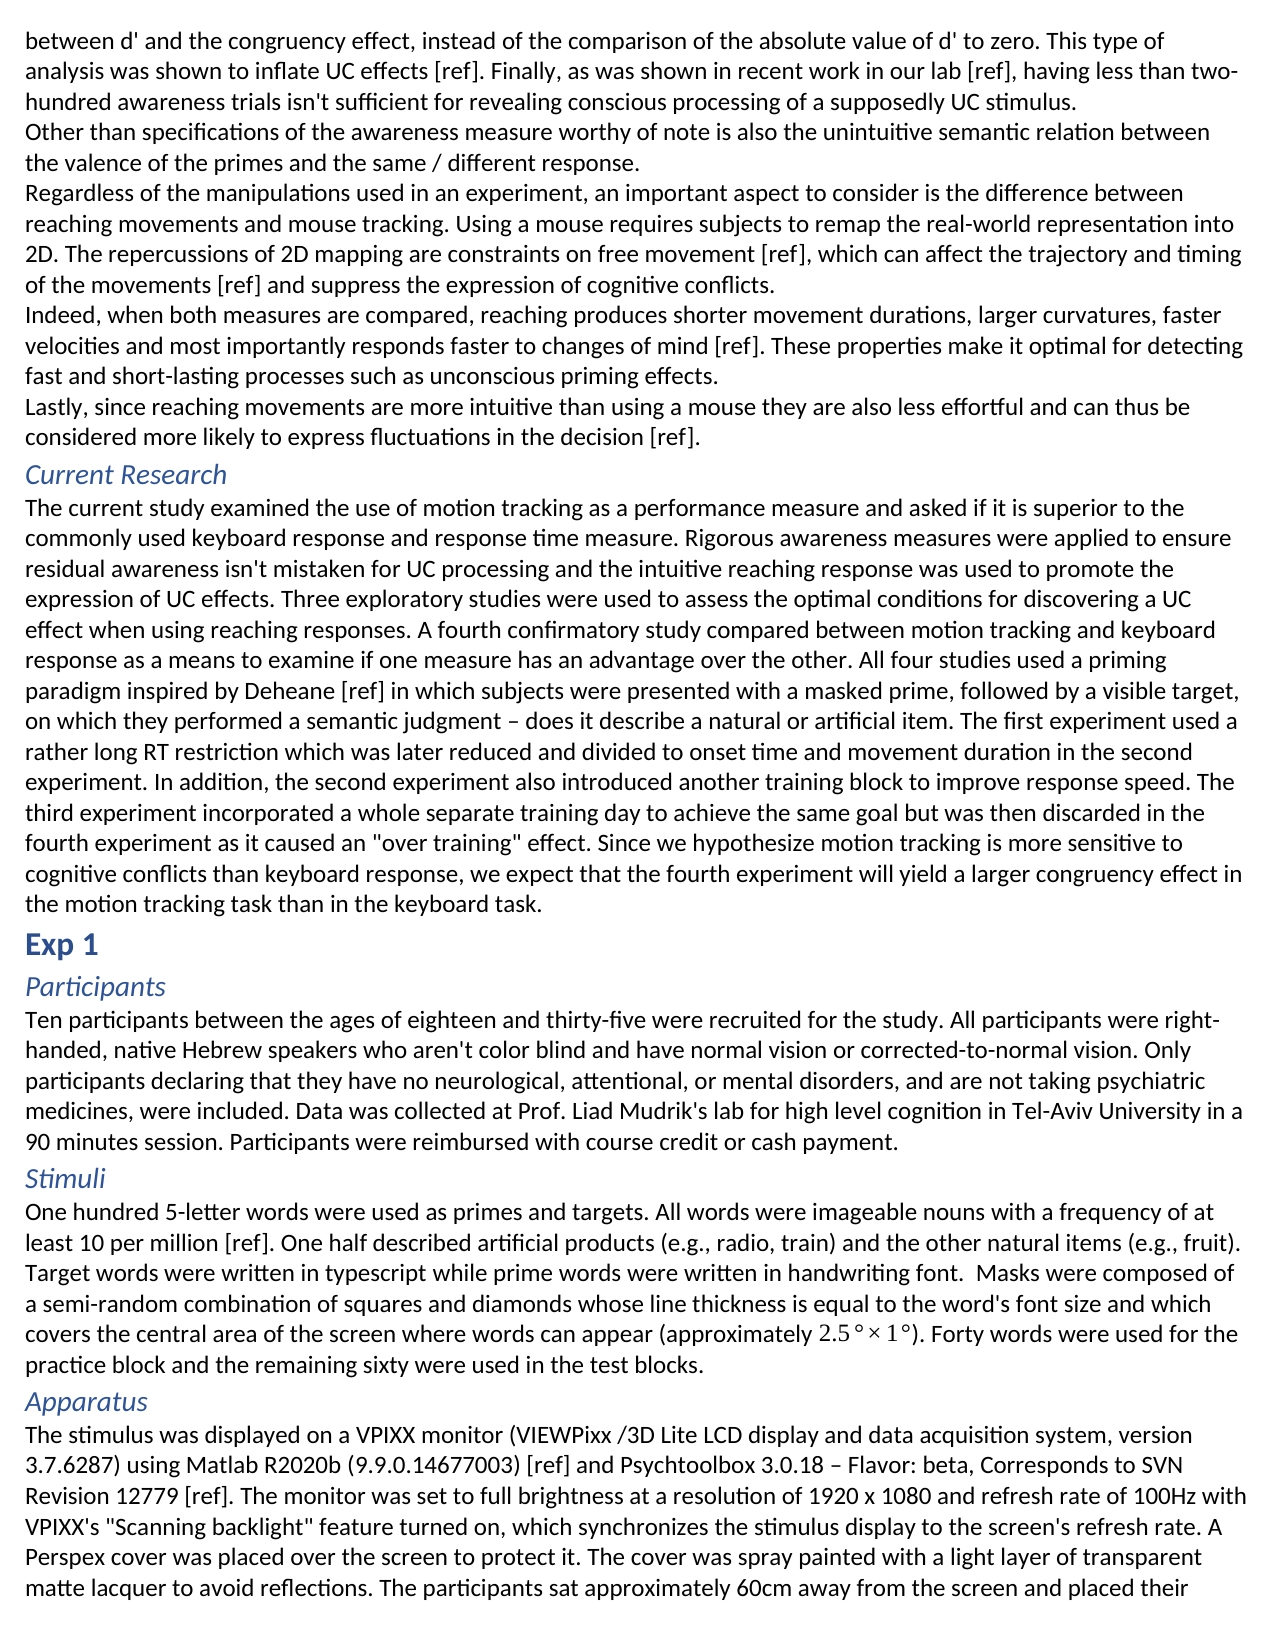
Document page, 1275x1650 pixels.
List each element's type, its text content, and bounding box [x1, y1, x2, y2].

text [25, 1419, 1249, 1602]
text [25, 25, 1249, 116]
subtitle Exp 1 [25, 923, 1249, 964]
text Regardless of the manipulations used in an experiment, an important aspect to consider is the difference between reaching movements and mouse tracking. Using a mouse requires subjects to remap the real-world representation into 2D. The repercussions of 2D mapping are constraints on free movement [ref], which can affect the trajectory and timing of the movements [ref] and suppress the expression of cognitive conflicts. [25, 177, 1249, 299]
subtitle Stimuli [25, 1161, 1249, 1196]
text Other than specifications of the awareness measure worthy of note is also the unintuitive semantic relation between the valence of the primes and the same / different response. [25, 116, 1249, 177]
text One hundred 5-letter words were used as primes and targets. All words were imageable nouns with a frequency of at least 10 per million [ref]. One half described artificial products (e.g., radio, train) and the other natural items (e.g., fruit). Target words were written in typescript while prime words were written in handwriting font. Masks were composed of a semi-random combination of squares and diamonds whose line thickness is equal to the word's font size and which covers the central area of the screen where words can appear (approximately ). Forty words were used for the practice block and the remaining sixty were used in the test blocks. [25, 1196, 1249, 1379]
text Ten participants between the ages of eighteen and thirty-five were recruited for the study. All participants were right-handed, native Hebrew speakers who aren't color blind and have normal vision or corrected-to-normal vision. Only participants declaring that they have no neurological, attentional, or mental disorders, and are not taking psychiatric medicines, were included. Data was collected at Prof. Liad Mudrik's lab for high level cognition in Tel-Aviv University in a 90 minutes session. Participants were reimbursed with course credit or cash payment. [25, 1004, 1249, 1156]
text Indeed, when both measures are compared, reaching produces shorter movement durations, larger curvatures, faster velocities and most importantly responds faster to changes of mind [ref]. These properties make it optimal for detecting fast and short-lasting processes such as unconscious priming effects. [25, 299, 1249, 391]
text The current study examined the use of motion tracking as a performance measure and asked if it is superior to the commonly used keyboard response and response time measure. Rigorous awareness measures were applied to ensure residual awareness isn't mistaken for UC processing and the intuitive reaching response was used to promote the expression of UC effects. Three exploratory studies were used to assess the optimal conditions for discovering a UC effect when using reaching responses. A fourth confirmatory study compared between motion tracking and keyboard response as a means to examine if one measure has an advantage over the other. All four studies used a priming paradigm inspired by Deheane [ref] in which subjects were presented with a masked prime, followed by a visible target, on which they performed a semantic judgment – does it describe a natural or artificial item. The first experiment used a rather long RT restriction which was later reduced and divided to onset time and movement duration in the second experiment. In addition, the second experiment also introduced another training block to improve response speed. The third experiment incorporated a whole separate training day to achieve the same goal but was then discarded in the fourth experiment as it caused an "over training" effect. Since we hypothesize motion tracking is more sensitive to cognitive conflicts than keyboard response, we expect that the fourth experiment will yield a larger congruency effect in the motion tracking task than in the keyboard task. [25, 492, 1249, 919]
subtitle Apparatus [25, 1383, 1249, 1419]
subtitle Current Research [25, 456, 1249, 492]
text Lastly, since reaching movements are more intuitive than using a mouse they are also less effortful and can thus be considered more likely to express fluctuations in the decision [ref]. [25, 391, 1249, 452]
subtitle Participants [25, 968, 1249, 1004]
